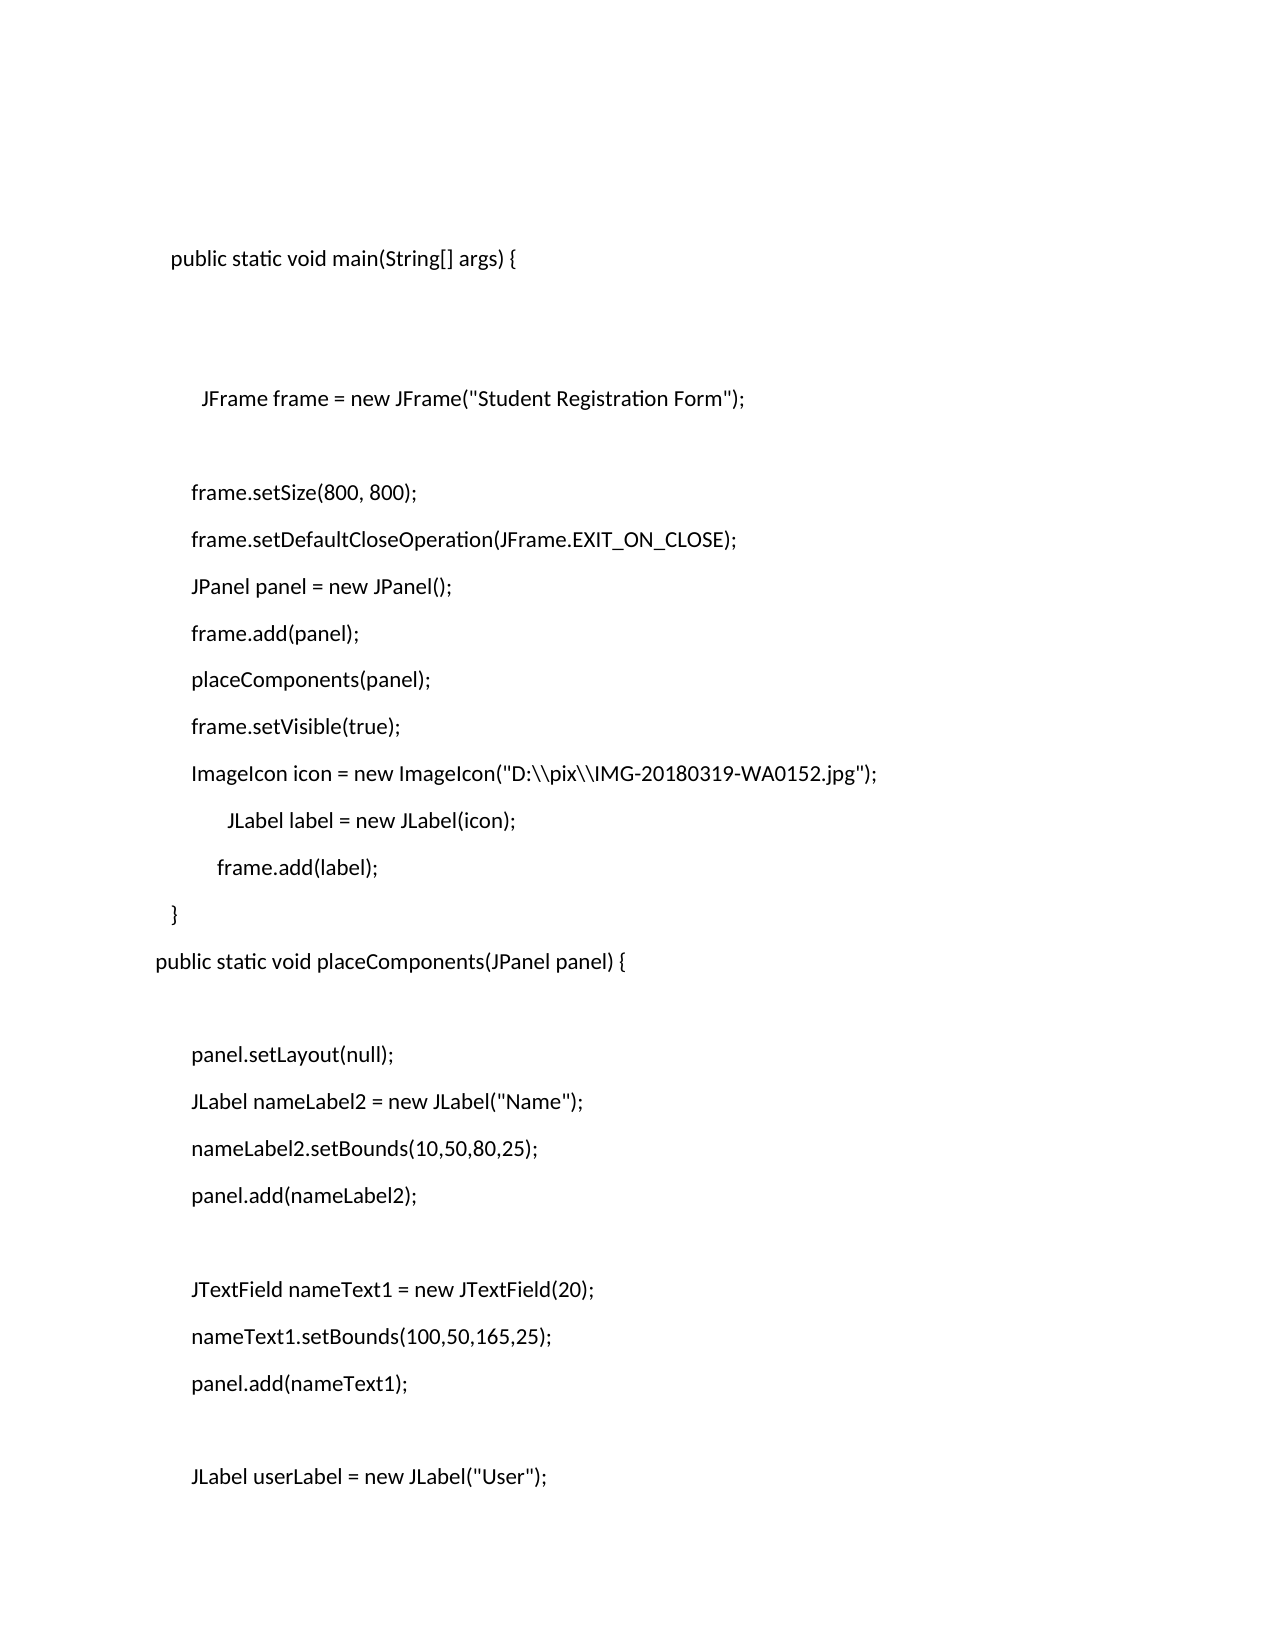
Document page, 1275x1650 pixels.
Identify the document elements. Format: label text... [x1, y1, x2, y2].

text frame.setVisible(true); [150, 712, 1125, 741]
text public static void main(String[] args) { [150, 244, 1125, 272]
text JFrame frame = new JFrame("Student Registration Form"); [150, 384, 1125, 412]
text placeComponents(panel); [150, 666, 1125, 694]
text JLabel label = new JLabel(icon); [150, 806, 1125, 834]
text panel.add(nameLabel2); [150, 1181, 1125, 1209]
text nameText1.setBounds(100,50,165,25); [150, 1322, 1125, 1350]
text nameLabel2.setBounds(10,50,80,25); [150, 1134, 1125, 1162]
text } [150, 900, 1125, 928]
text ImageIcon icon = new ImageIcon("D:\\pix\\IMG-20180319-WA0152.jpg"); [150, 759, 1125, 787]
text frame.add(label); [150, 853, 1125, 881]
text frame.setSize(800, 800); [150, 478, 1125, 506]
text JLabel userLabel = new JLabel("User"); [150, 1462, 1125, 1491]
text JPanel panel = new JPanel(); [150, 572, 1125, 600]
text panel.setLayout(null); [150, 1041, 1125, 1069]
text JLabel nameLabel2 = new JLabel("Name"); [150, 1087, 1125, 1116]
text JTextField nameText1 = new JTextField(20); [150, 1275, 1125, 1303]
text frame.add(panel); [150, 619, 1125, 647]
text panel.add(nameText1); [150, 1369, 1125, 1397]
text public static void placeComponents(JPanel panel) { [150, 947, 1125, 975]
text frame.setDefaultCloseOperation(JFrame.EXIT_ON_CLOSE); [150, 525, 1125, 553]
